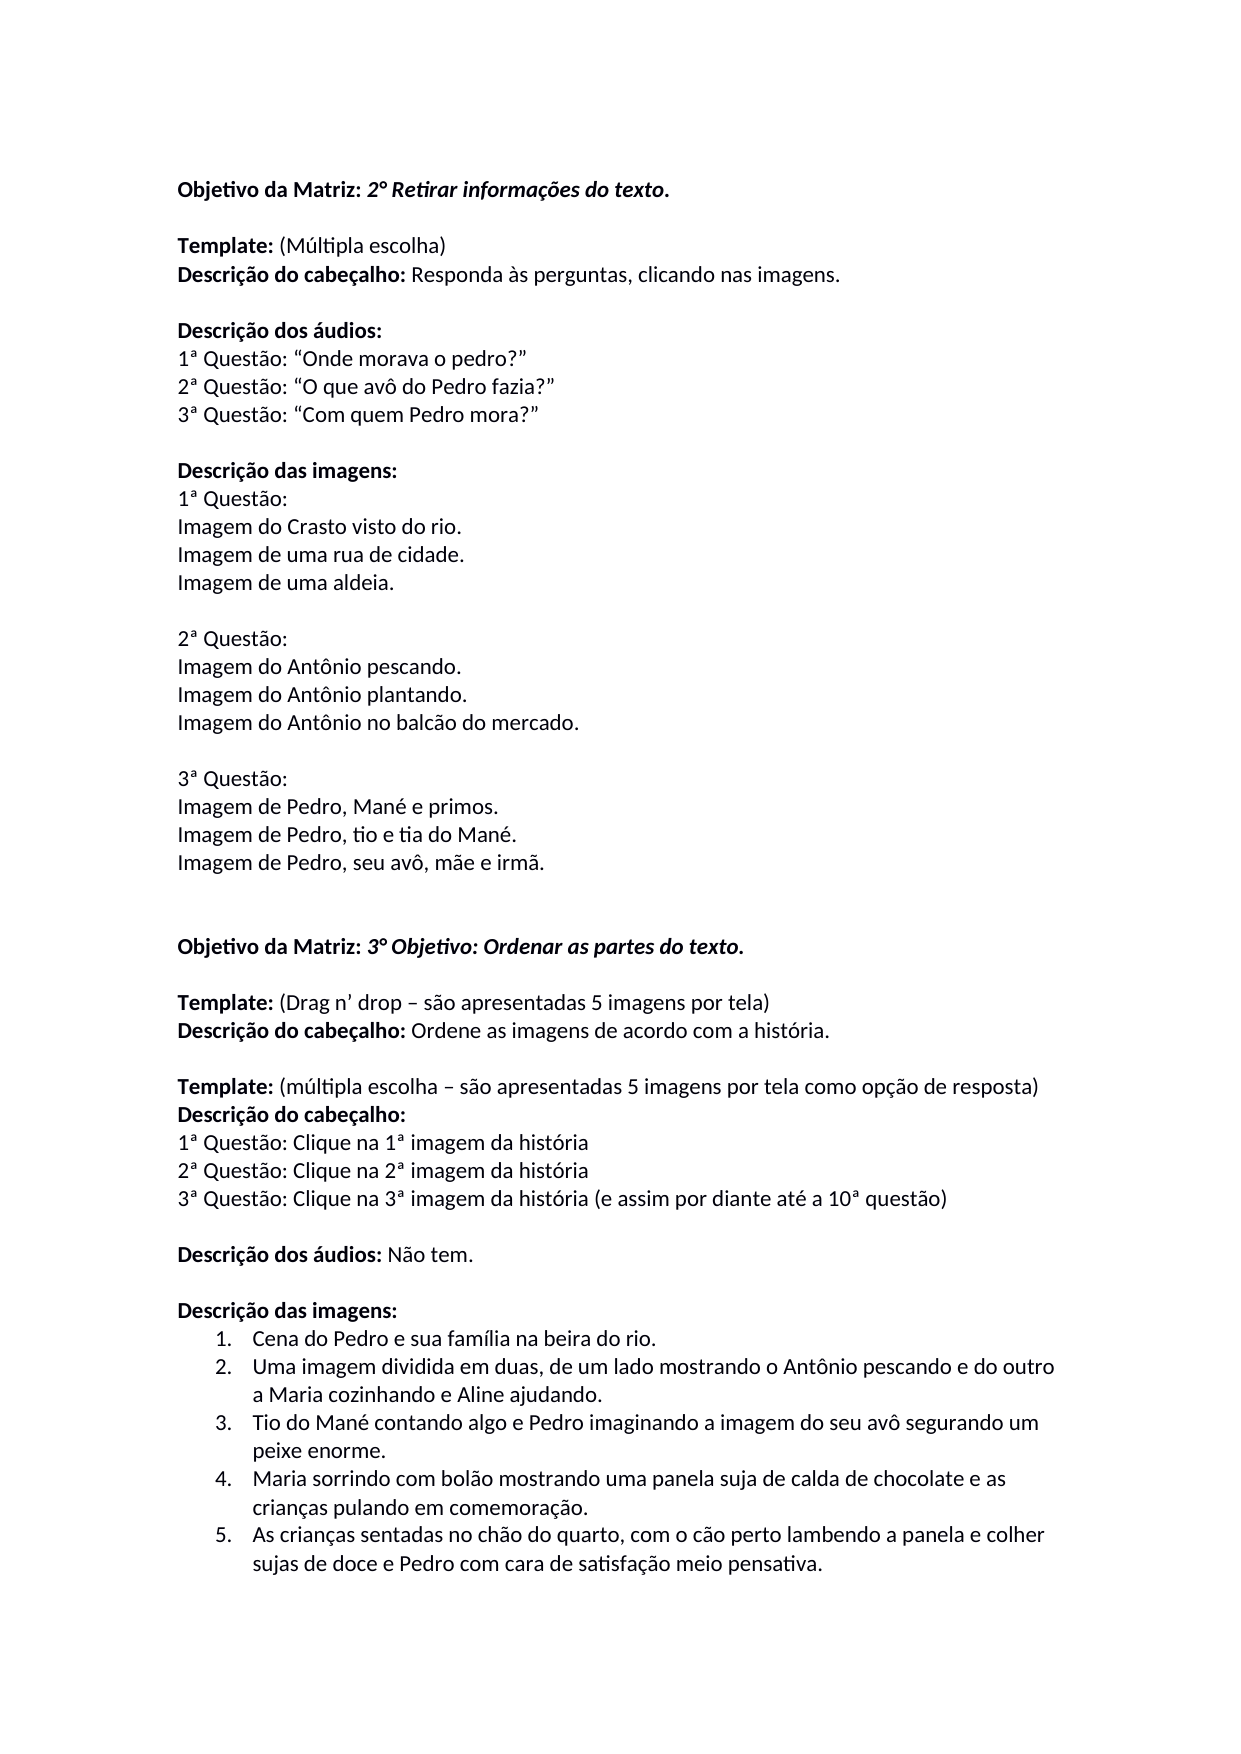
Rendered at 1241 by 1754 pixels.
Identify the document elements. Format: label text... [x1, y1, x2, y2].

list Uma imagem dividida em duas, de um lado mostrando o Antônio pescando e do outro a Maria cozinhando e Aline ajudando. [215, 1352, 1063, 1408]
text Descrição dos áudios: [177, 316, 1063, 344]
text Imagem de Pedro, tio e tia do Mané. [177, 820, 1063, 848]
text Descrição das imagens: [177, 456, 1063, 484]
text 2ª Questão: Clique na 2ª imagem da história [177, 1156, 1063, 1184]
text Imagem de uma aldeia. [177, 568, 1063, 596]
text Descrição do cabeçalho: Responda às perguntas, clicando nas imagens. [177, 260, 1063, 288]
text Imagem do Antônio pescando. [177, 652, 1063, 680]
text 1ª Questão: [177, 484, 1063, 512]
text Imagem de uma rua de cidade. [177, 540, 1063, 568]
text Imagem do Antônio no balcão do mercado. [177, 708, 1063, 736]
list Tio do Mané contando algo e Pedro imaginando a imagem do seu avô segurando um peixe enorme. [215, 1408, 1063, 1464]
text Template: (múltipla escolha – são apresentadas 5 imagens por tela como opção de resposta) [177, 1072, 1063, 1100]
text 3ª Questão: [177, 764, 1063, 792]
text Descrição do cabeçalho: Ordene as imagens de acordo com a história. [177, 1016, 1063, 1044]
text Imagem do Antônio plantando. [177, 680, 1063, 708]
text Imagem do Crasto visto do rio. [177, 512, 1063, 540]
text 1ª Questão: Clique na 1ª imagem da história [177, 1128, 1063, 1156]
text 2ª Questão: [177, 624, 1063, 652]
text 2ª Questão: “O que avô do Pedro fazia?” [177, 372, 1063, 400]
text Imagem de Pedro, seu avô, mãe e irmã. [177, 848, 1063, 876]
text Template: (Drag n’ drop – são apresentadas 5 imagens por tela) [177, 988, 1063, 1016]
text 3ª Questão: “Com quem Pedro mora?” [177, 400, 1063, 428]
list As crianças sentadas no chão do quarto, com o cão perto lambendo a panela e colher sujas de doce e Pedro com cara de satisfação meio pensativa. [215, 1521, 1063, 1577]
text 1ª Questão: “Onde morava o pedro?” [177, 344, 1063, 372]
list Cena do Pedro e sua família na beira do rio. [215, 1324, 1063, 1352]
text Objetivo da Matriz: 2° Retirar informações do texto. [177, 176, 1063, 204]
text 3ª Questão: Clique na 3ª imagem da história (e assim por diante até a 10ª questão) [177, 1184, 1063, 1212]
text Objetivo da Matriz: 3° Objetivo: Ordenar as partes do texto. [177, 932, 1063, 960]
text Descrição dos áudios: Não tem. [177, 1240, 1063, 1268]
list Maria sorrindo com bolão mostrando uma panela suja de calda de chocolate e as crianças pulando em comemoração. [215, 1464, 1063, 1521]
text Imagem de Pedro, Mané e primos. [177, 792, 1063, 820]
text Template: (Múltipla escolha) [177, 232, 1063, 260]
text Descrição das imagens: [177, 1296, 1063, 1324]
text Descrição do cabeçalho: [177, 1100, 1063, 1128]
